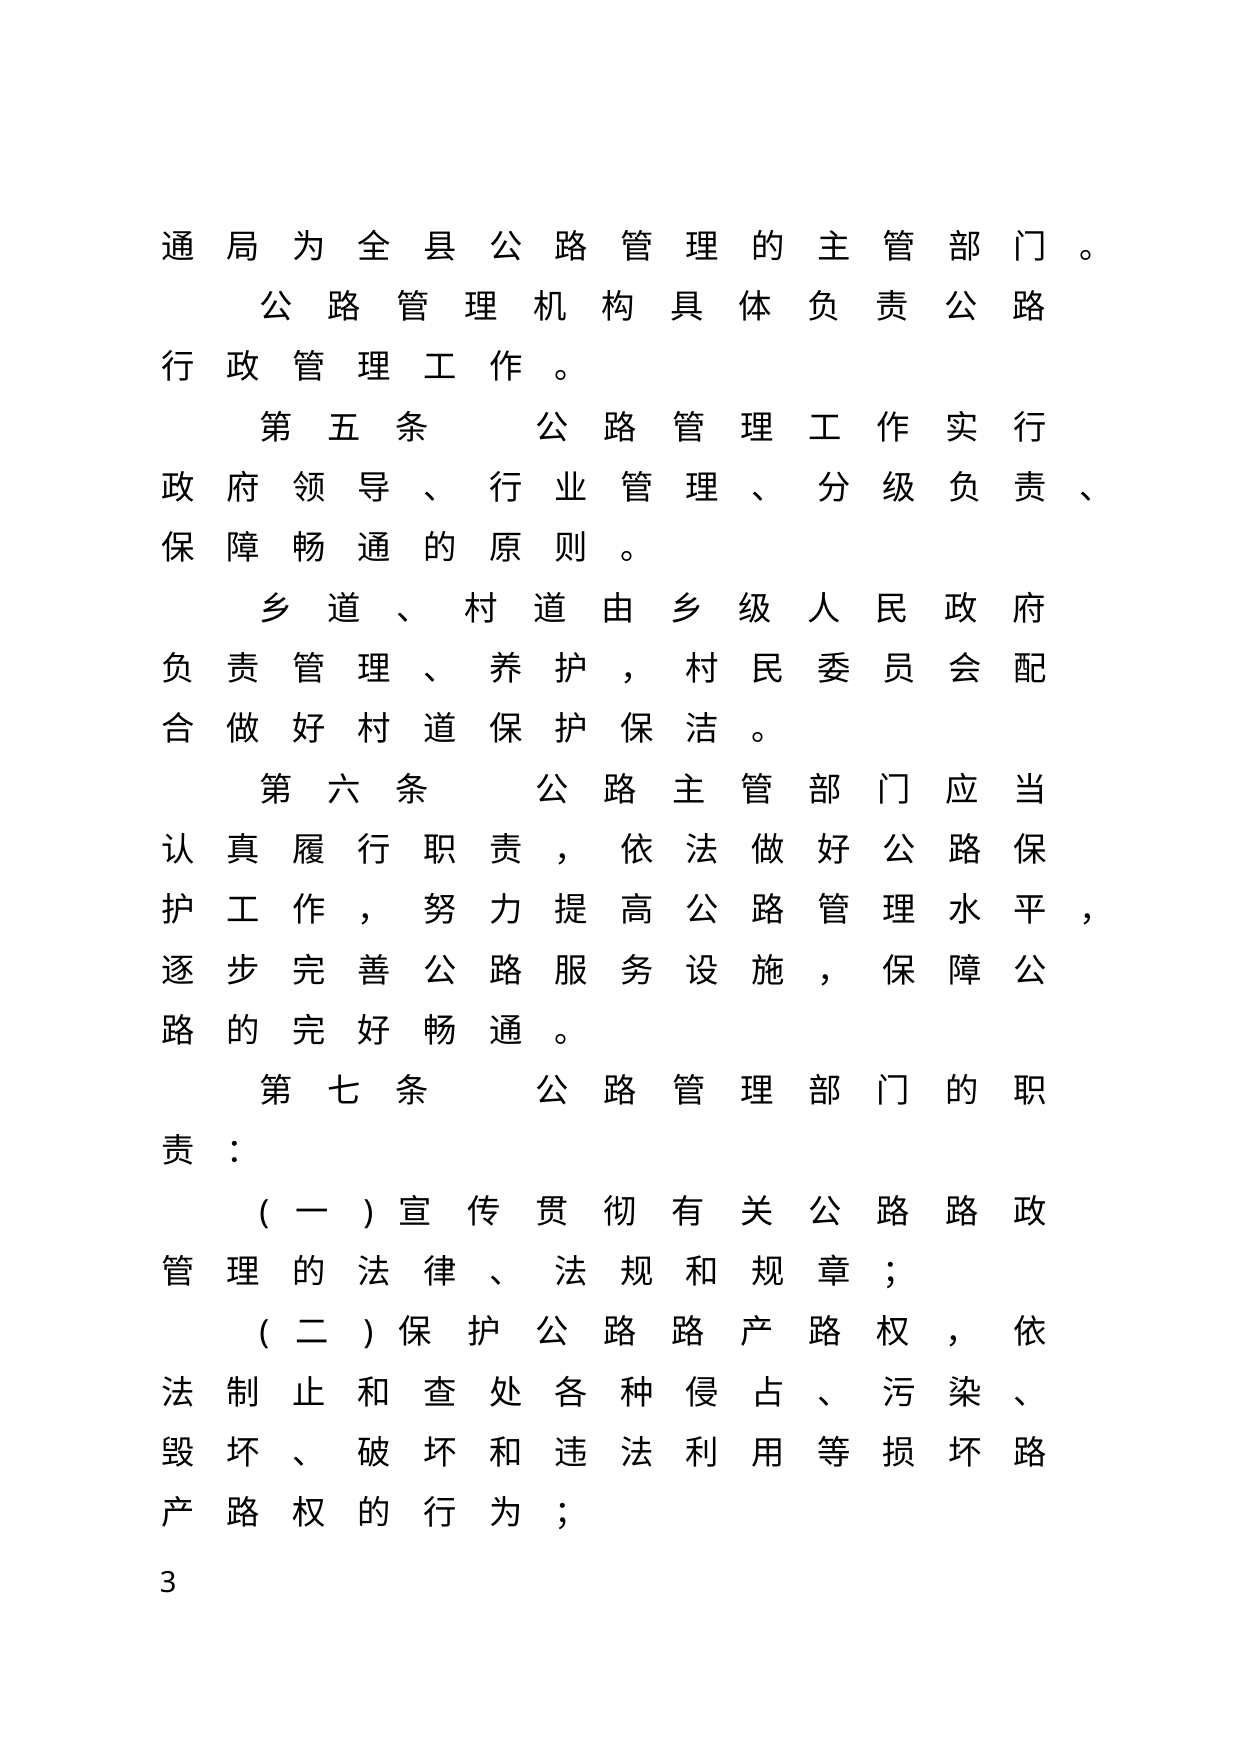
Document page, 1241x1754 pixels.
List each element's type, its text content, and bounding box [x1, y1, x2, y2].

text (一)宣传贯彻有关公路路政管理的法律、法规和规章； [161, 1178, 1079, 1299]
text 公路管理机构具体负责公路行政管理工作。 [161, 274, 1079, 394]
text 乡道、村道由乡级人民政府负责管理、养护，村民委员会配合做好村道保护保洁。 [161, 575, 1079, 756]
text (二)保护公路路产路权，依法制止和查处各种侵占、污染、毁坏、破坏和违法利用等损坏路产路权的行为； [161, 1299, 1079, 1540]
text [161, 213, 1079, 274]
text 第六条 公路主管部门应当认真履行职责，依法做好公路保护工作，努力提高公路管理水平，逐步完善公路服务设施，保障公路的完好畅通。 [161, 756, 1079, 1058]
text 第五条 公路管理工作实行政府领导、行业管理、分级负责、保障畅通的原则。 [161, 394, 1079, 575]
text 第七条 公路管理部门的职责： [161, 1058, 1079, 1178]
